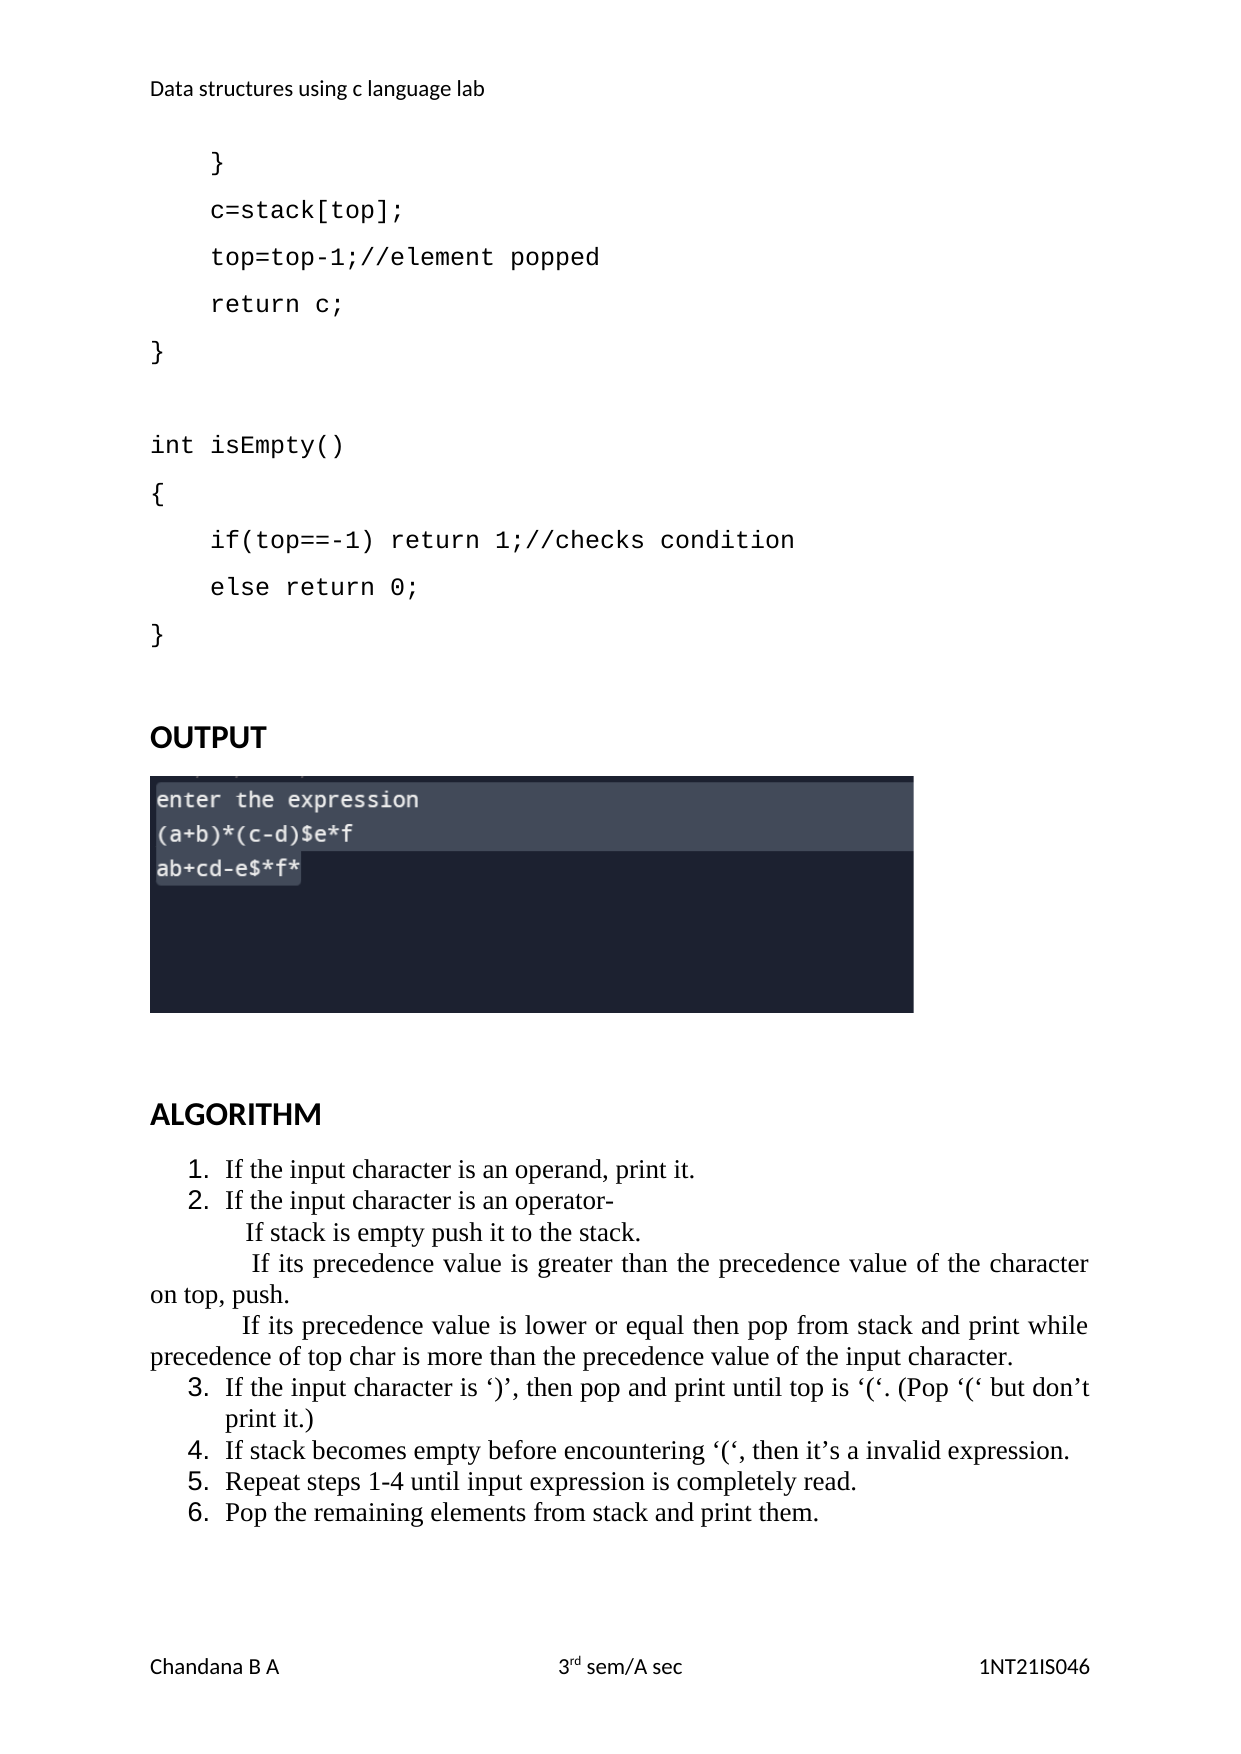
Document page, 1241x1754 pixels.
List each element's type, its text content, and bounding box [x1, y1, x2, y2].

text } [150, 622, 1090, 650]
text OUTPUT [150, 716, 1090, 757]
text } [150, 150, 1090, 178]
text If its precedence value is lower or equal then pop from stack and print while precedence of top char is more than the precedence value of the input character. [150, 1309, 1090, 1371]
list If the input character is an operator- [187, 1184, 1090, 1216]
list If the input character is ‘)’, then pop and print until top is ‘(‘. (Pop ‘(‘ but don’t print it.) [187, 1371, 1090, 1434]
list Pop the remaining elements from stack and print them. [187, 1496, 1090, 1527]
text } [150, 339, 1090, 367]
text int isEmpty() [150, 433, 1090, 461]
list If stack becomes empty before encountering ‘(‘, then it’s a invalid expression. [187, 1434, 1090, 1465]
text If its precedence value is greater than the precedence value of the character on top, push. [150, 1247, 1090, 1309]
text c=stack[top]; [150, 197, 1090, 226]
list Repeat steps 1-4 until input expression is completely read. [187, 1465, 1090, 1496]
text ALGORITHM [150, 1092, 1090, 1133]
text if(top==-1) return 1;//checks condition [150, 527, 1090, 556]
list If the input character is an operand, print it. [187, 1153, 1090, 1184]
text If stack is empty push it to the stack. [150, 1216, 1090, 1247]
text else return 0; [150, 575, 1090, 603]
picture [150, 776, 914, 1013]
text top=top-1;//element popped [150, 244, 1090, 273]
text return c; [150, 292, 1090, 320]
text { [150, 480, 1090, 509]
